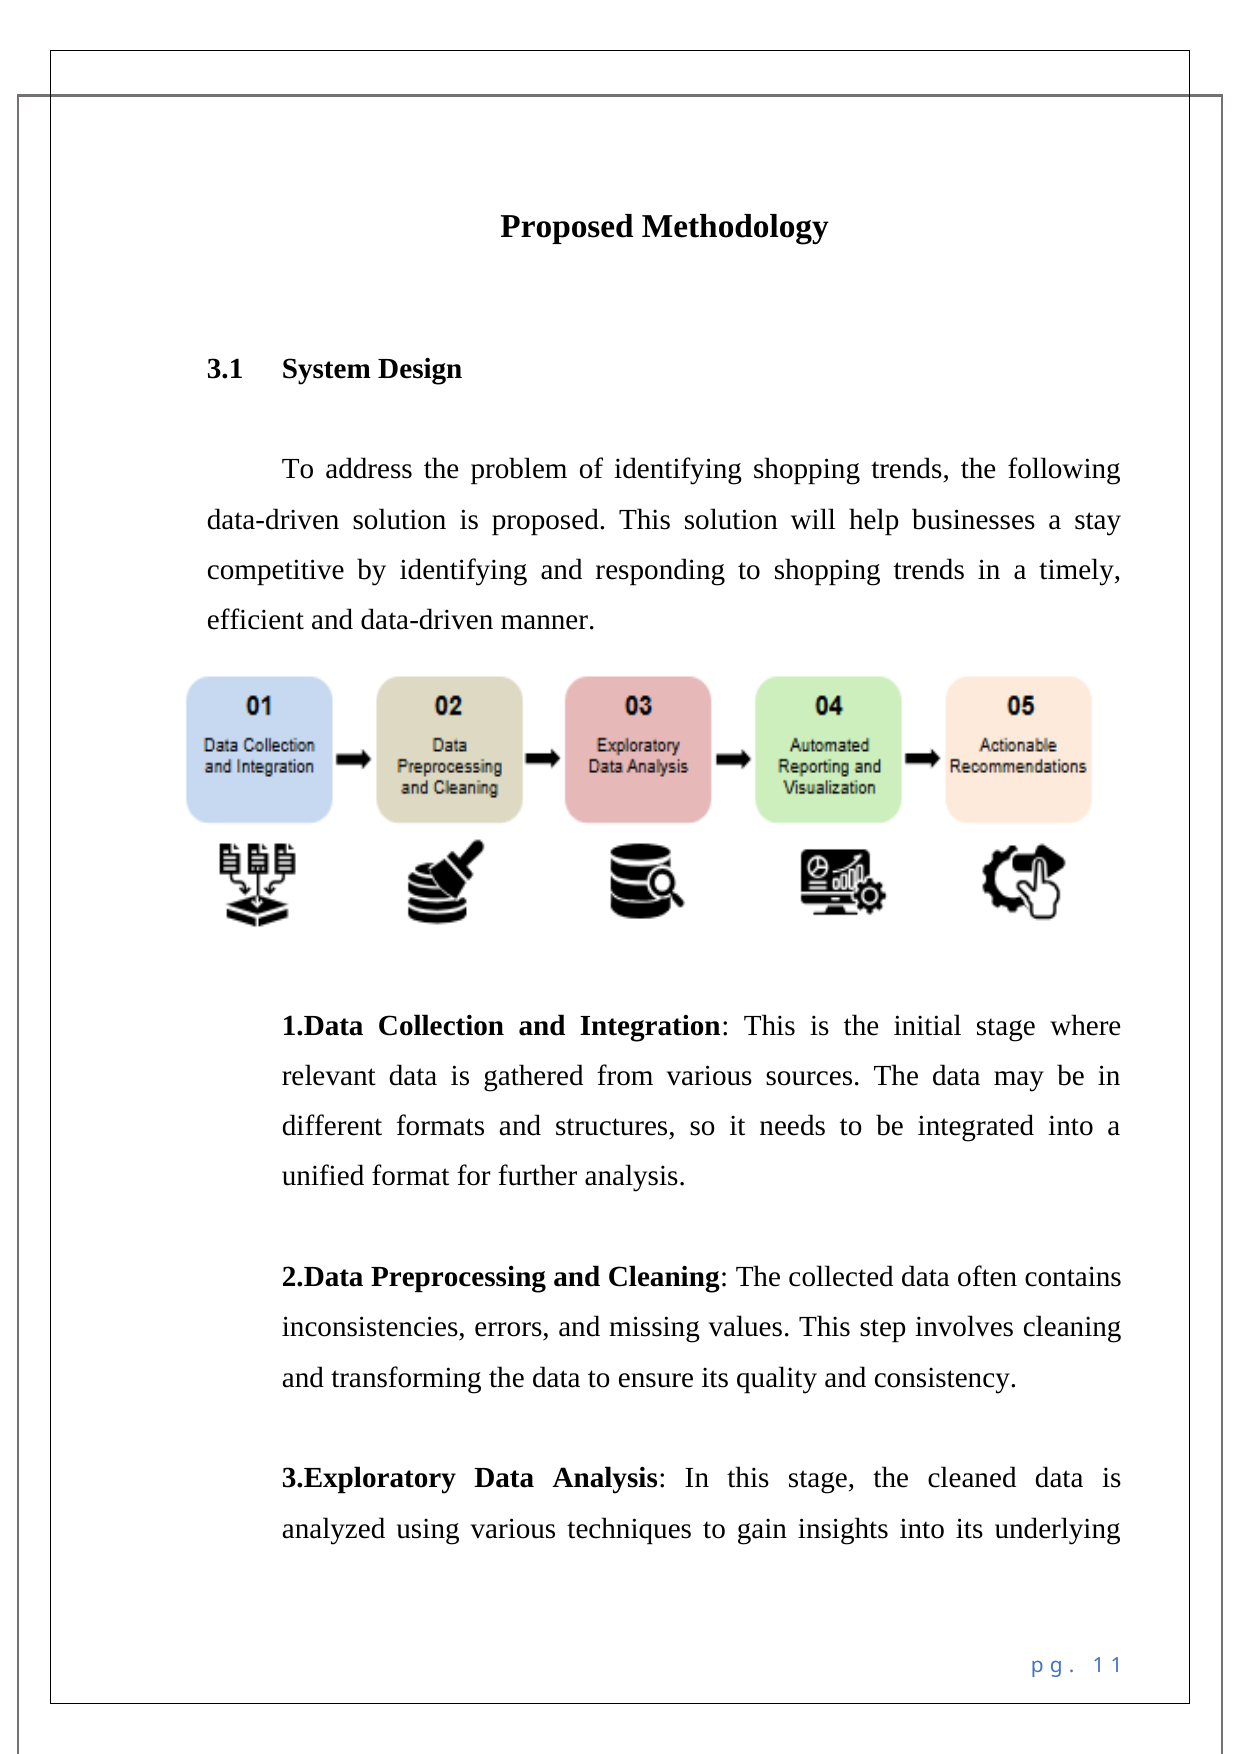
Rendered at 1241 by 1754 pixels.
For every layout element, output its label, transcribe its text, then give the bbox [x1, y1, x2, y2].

list To address the problem of identifying shopping trends, the following data-driven solution is proposed. This solution will help businesses a stay competitive by identifying and responding to shopping trends in a timely, efficient and data-driven manner. [207, 451, 1122, 636]
picture [162, 652, 1108, 944]
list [282, 1460, 1122, 1544]
text Proposed Methodology [207, 207, 1122, 245]
list System Design [207, 351, 1122, 384]
list 1.Data Collection and Integration: This is the initial stage where relevant data is gathered from various sources. The data may be in different formats and structures, so it needs to be integrated into a unified format for further analysis. [282, 1008, 1122, 1192]
list 2.Data Preprocessing and Cleaning: The collected data often contains inconsistencies, errors, and missing values. This step involves cleaning and transforming the data to ensure its quality and consistency. [282, 1259, 1122, 1393]
